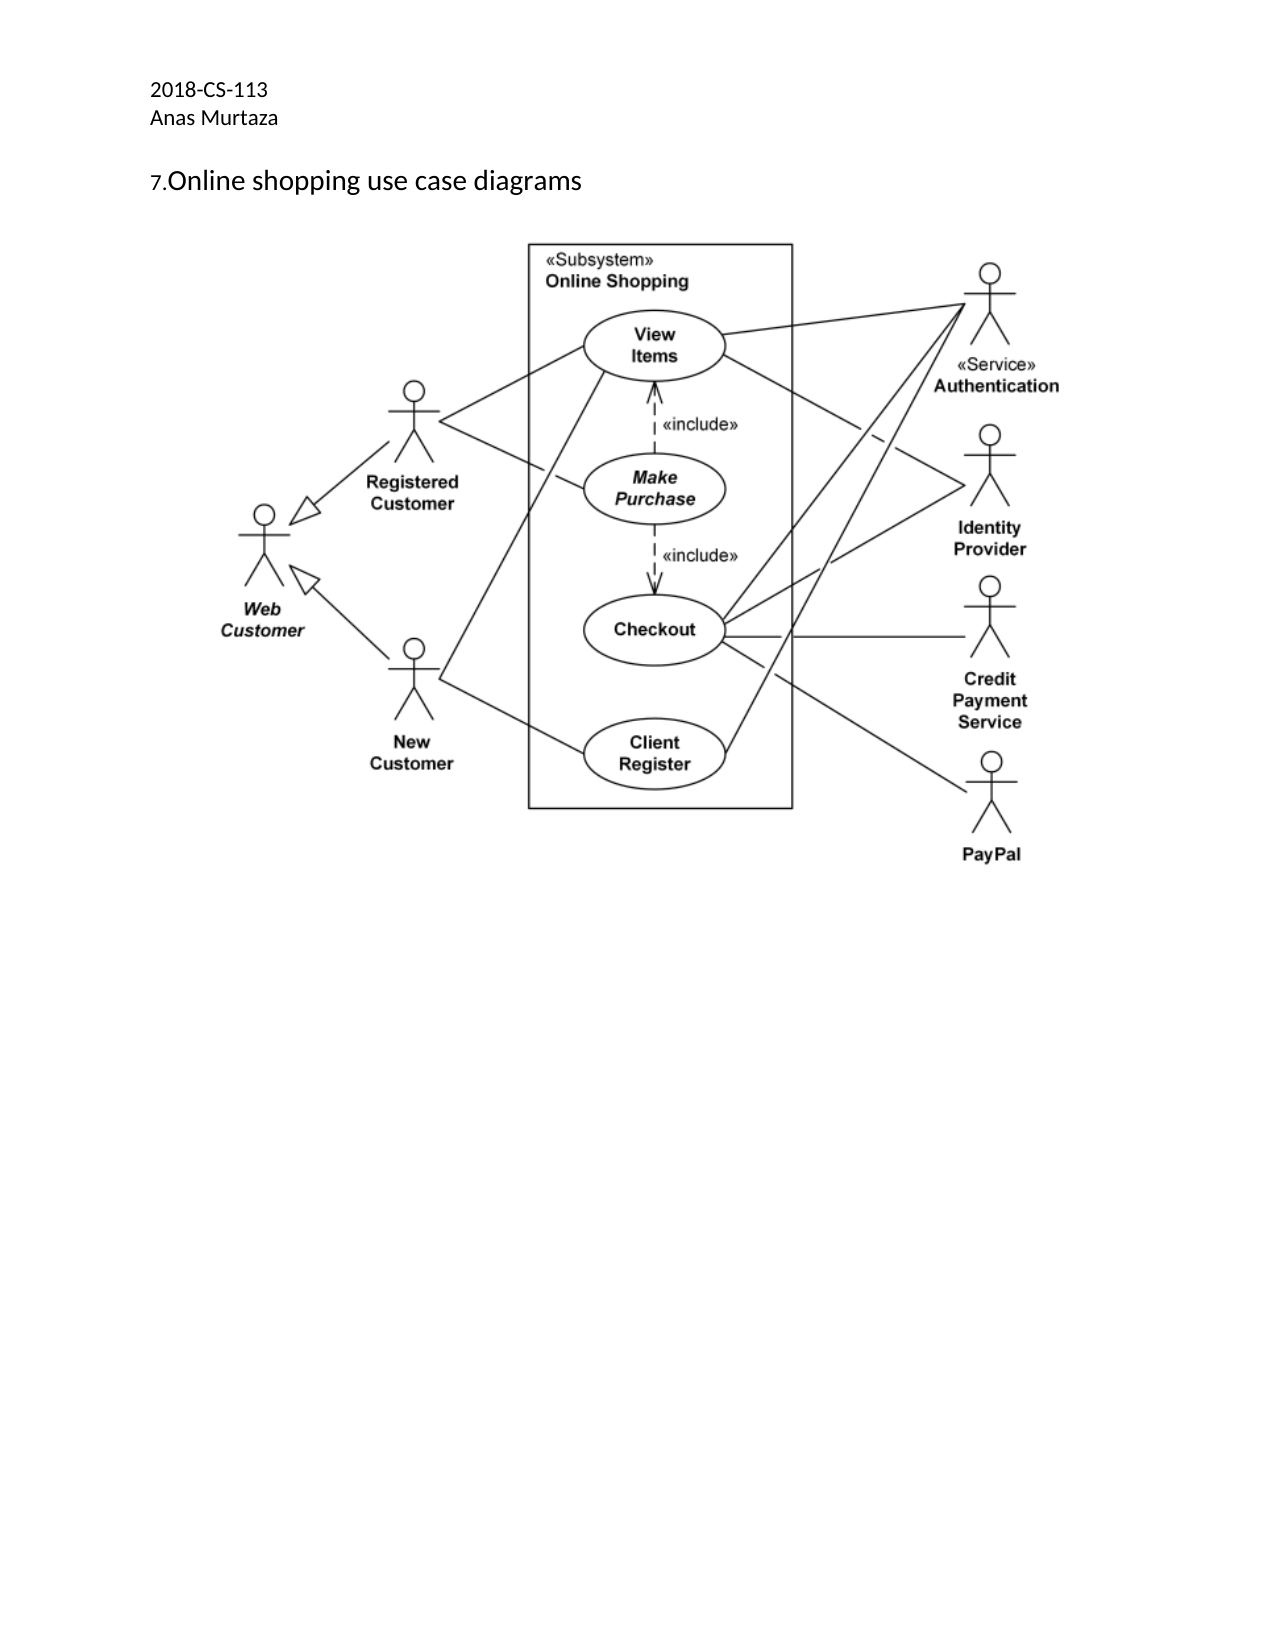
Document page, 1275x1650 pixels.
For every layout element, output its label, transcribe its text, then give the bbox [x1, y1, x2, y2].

text 7.Online shopping use case diagrams [150, 162, 1125, 197]
picture [150, 223, 1125, 887]
